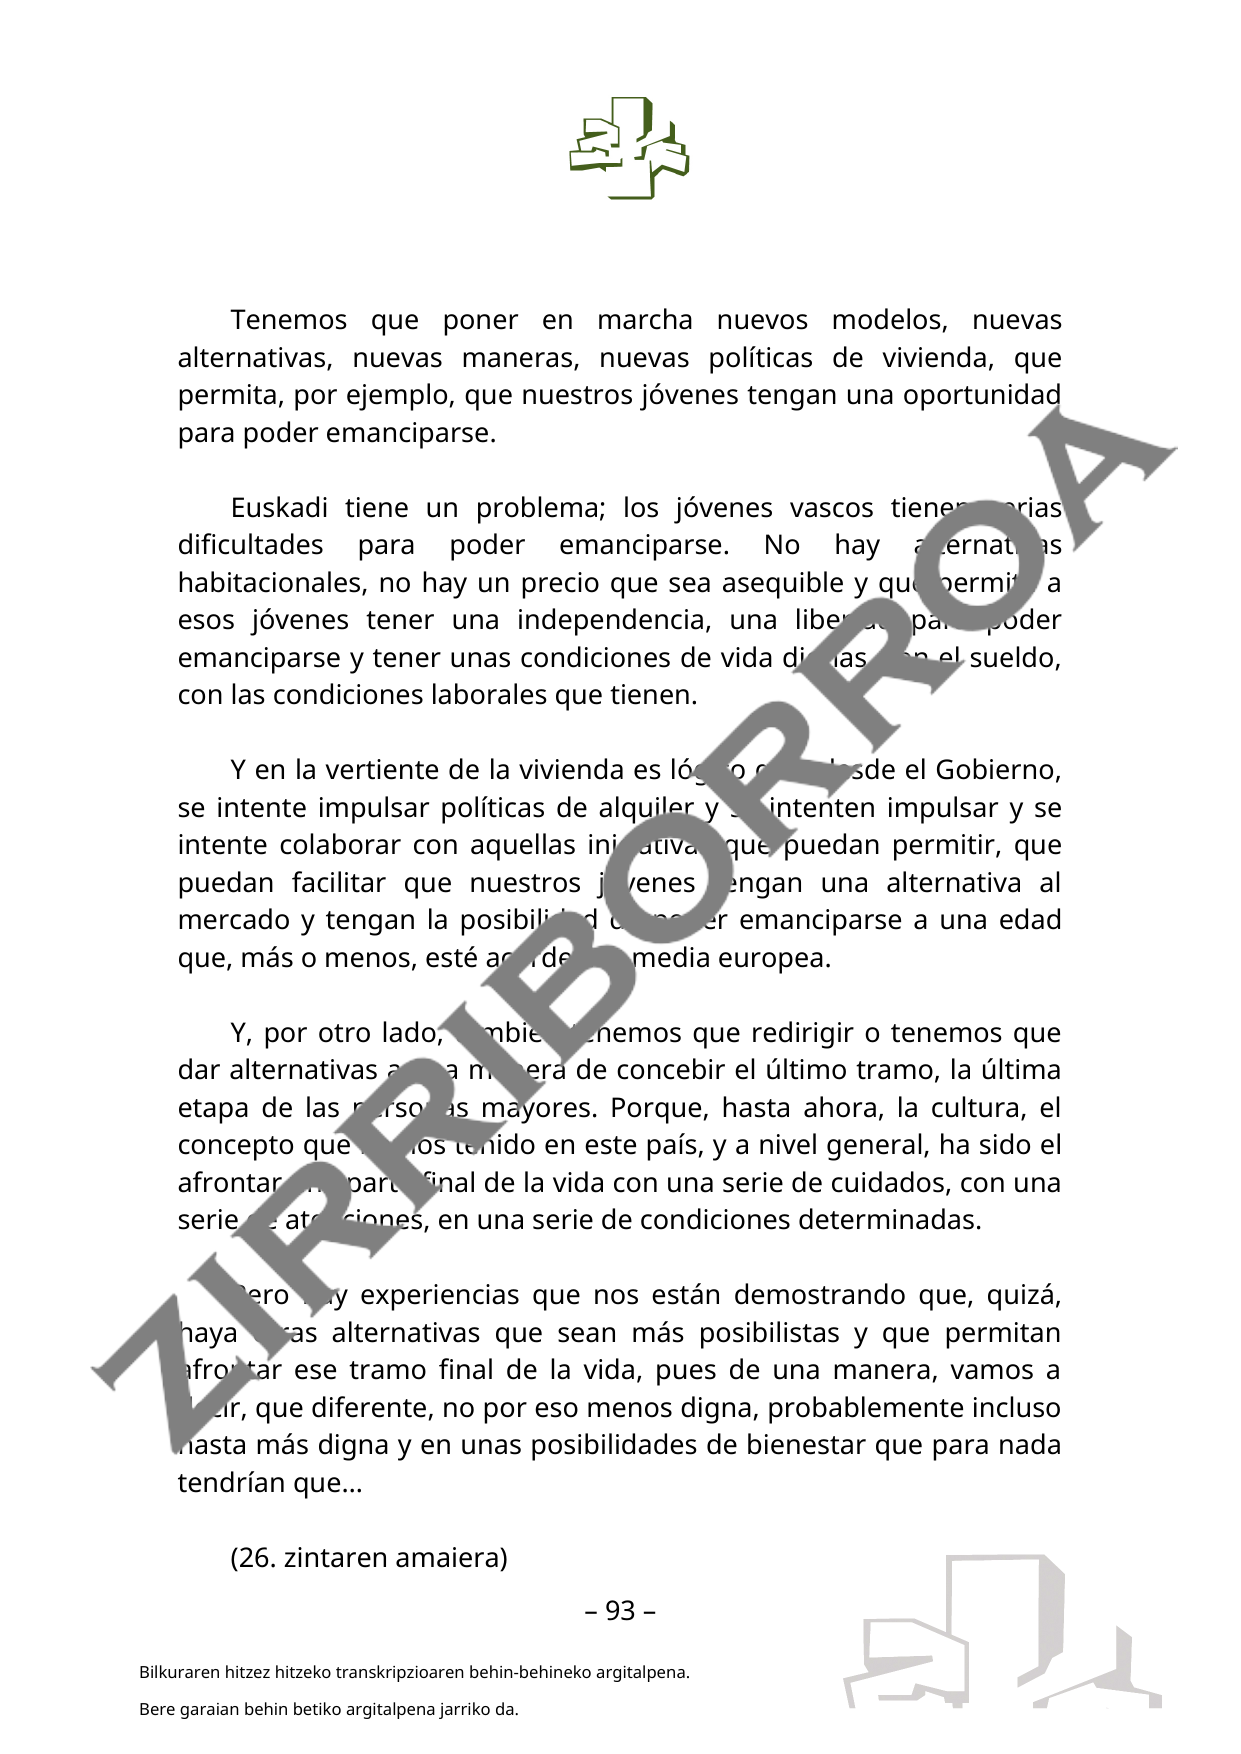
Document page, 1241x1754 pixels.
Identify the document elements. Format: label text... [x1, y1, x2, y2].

text Euskadi tiene un problema; los jóvenes vascos tienen serias dificultades para poder emanciparse. No hay alternativas habitacionales, no hay un precio que sea asequible y que permita a esos jóvenes tener una independencia, una libertad para poder emanciparse y tener unas condiciones de vida dignas, con el sueldo, con las condiciones laborales que tienen. [177, 487, 1063, 712]
text Y, por otro lado, también tenemos que redirigir o tenemos que dar alternativas a una manera de concebir el último tramo, la última etapa de las personas mayores. Porque, hasta ahora, la cultura, el concepto que hemos tenido en este país, y a nivel general, ha sido el afrontar una parte final de la vida con una serie de cuidados, con una serie de atenciones, en una serie de condiciones determinadas. [177, 1012, 1063, 1237]
text Y en la vertiente de la vivienda es lógico que, desde el Gobierno, se intente impulsar políticas de alquiler y se intenten impulsar y se intente colaborar con aquellas iniciativas que puedan permitir, que puedan facilitar que nuestros jóvenes tengan una alternativa al mercado y tengan la posibilidad de poder emanciparse a una edad que, más o menos, esté acorde a la media europea. [177, 750, 1063, 975]
text Pero hay experiencias que nos están demostrando que, quizá, haya otras alternativas que sean más posibilistas y que permitan afrontar ese tramo final de la vida, pues de una manera, vamos a decir, que diferente, no por eso menos digna, probablemente incluso hasta más digna y en unas posibilidades de bienestar que para nada tendrían que… [177, 1275, 1063, 1500]
text Tenemos que poner en marcha nuevos modelos, nuevas alternativas, nuevas maneras, nuevas políticas de vivienda, que permita, por ejemplo, que nuestros jóvenes tengan una oportunidad para poder emanciparse. [177, 300, 1063, 450]
picture [540, 74, 718, 223]
picture [797, 1491, 1169, 1710]
text (26. zintaren amaiera) [177, 1537, 1063, 1575]
